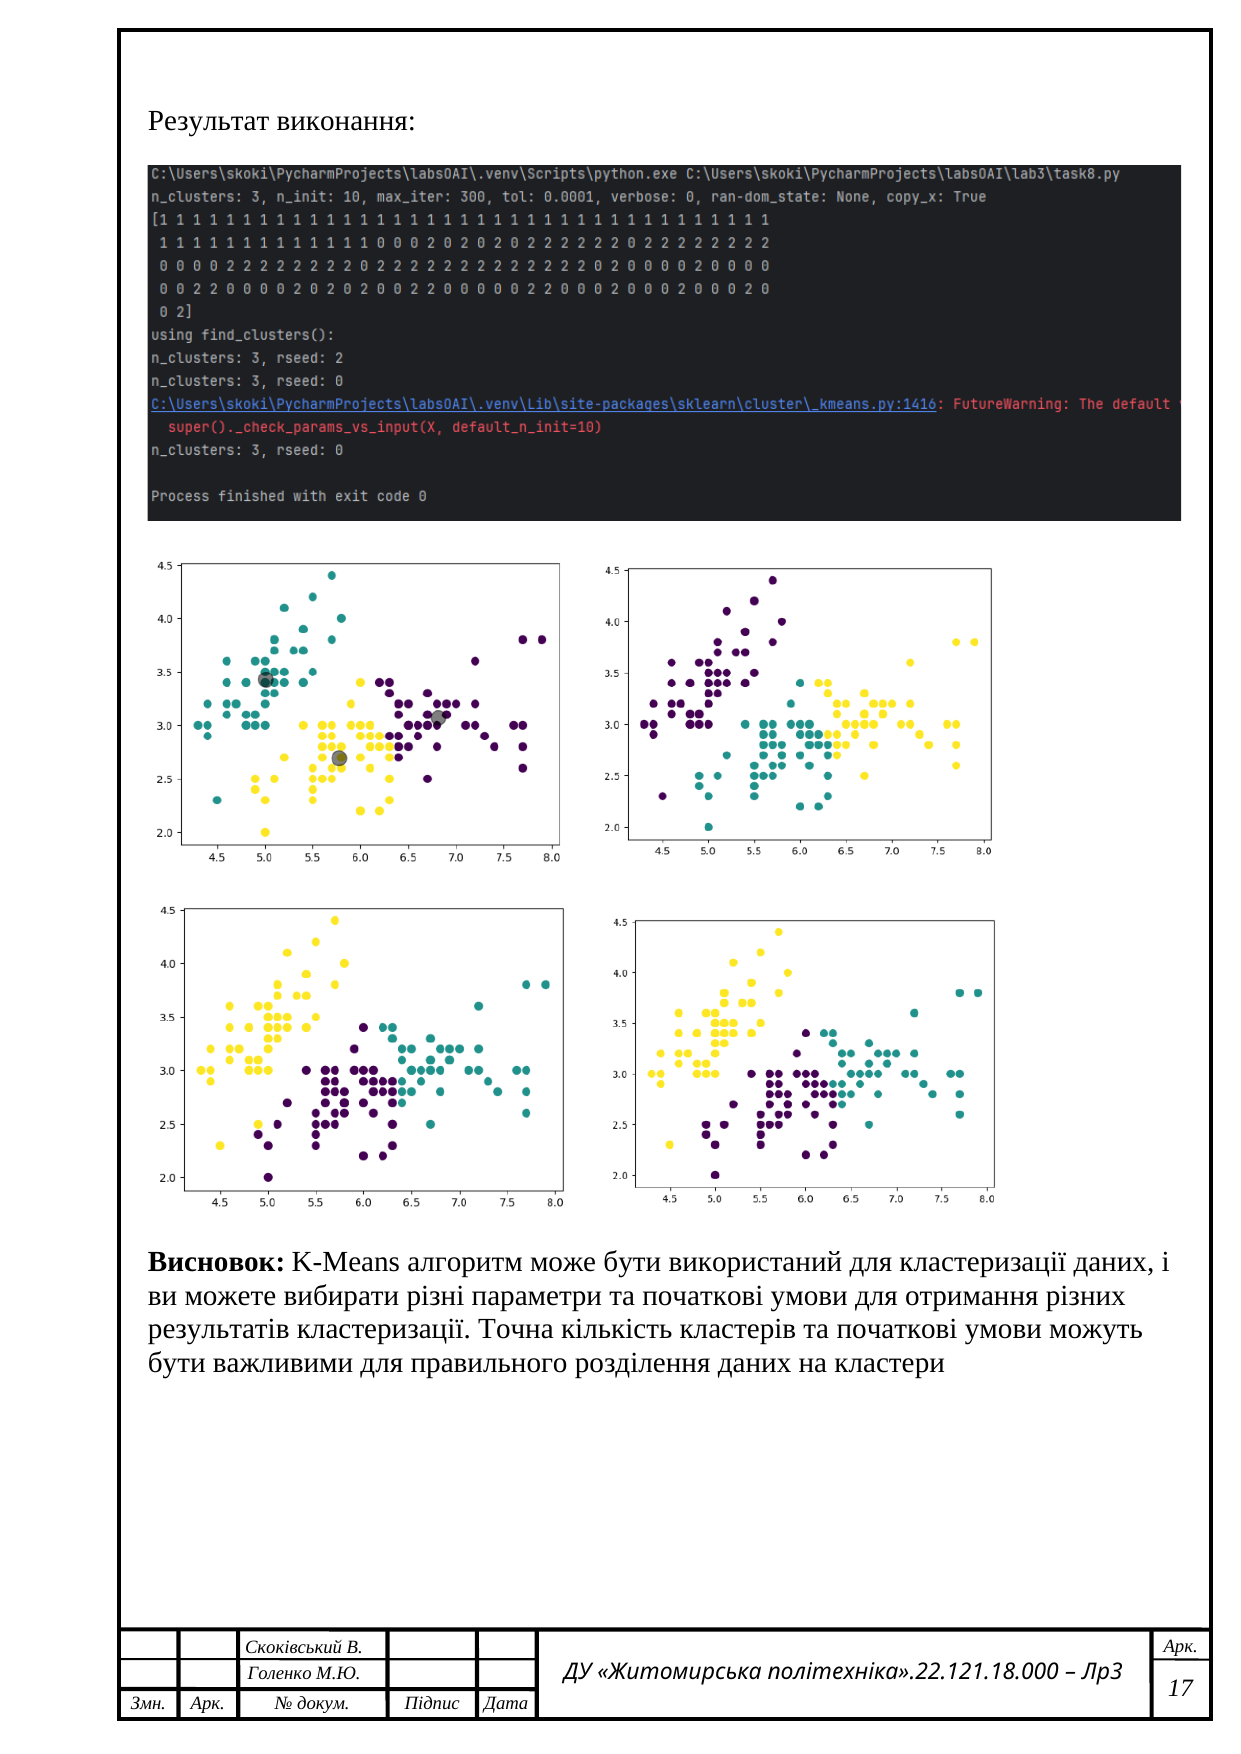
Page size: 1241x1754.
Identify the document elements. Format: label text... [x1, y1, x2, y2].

picture [147, 165, 1182, 521]
picture [147, 549, 580, 864]
text Результат виконання: [148, 103, 1181, 165]
text Висновок: K-Means алгоритм може бути використаний для кластеризації даних, і ви можете вибирати різні параметри та початкові умови для отримання різних результатів кластеризації. Точна кількість кластерів та початкові умови можуть бути важливими для правильного розділення даних на кластери [148, 1244, 1181, 1379]
picture [597, 904, 1012, 1216]
picture [586, 551, 1010, 864]
picture [147, 892, 592, 1216]
